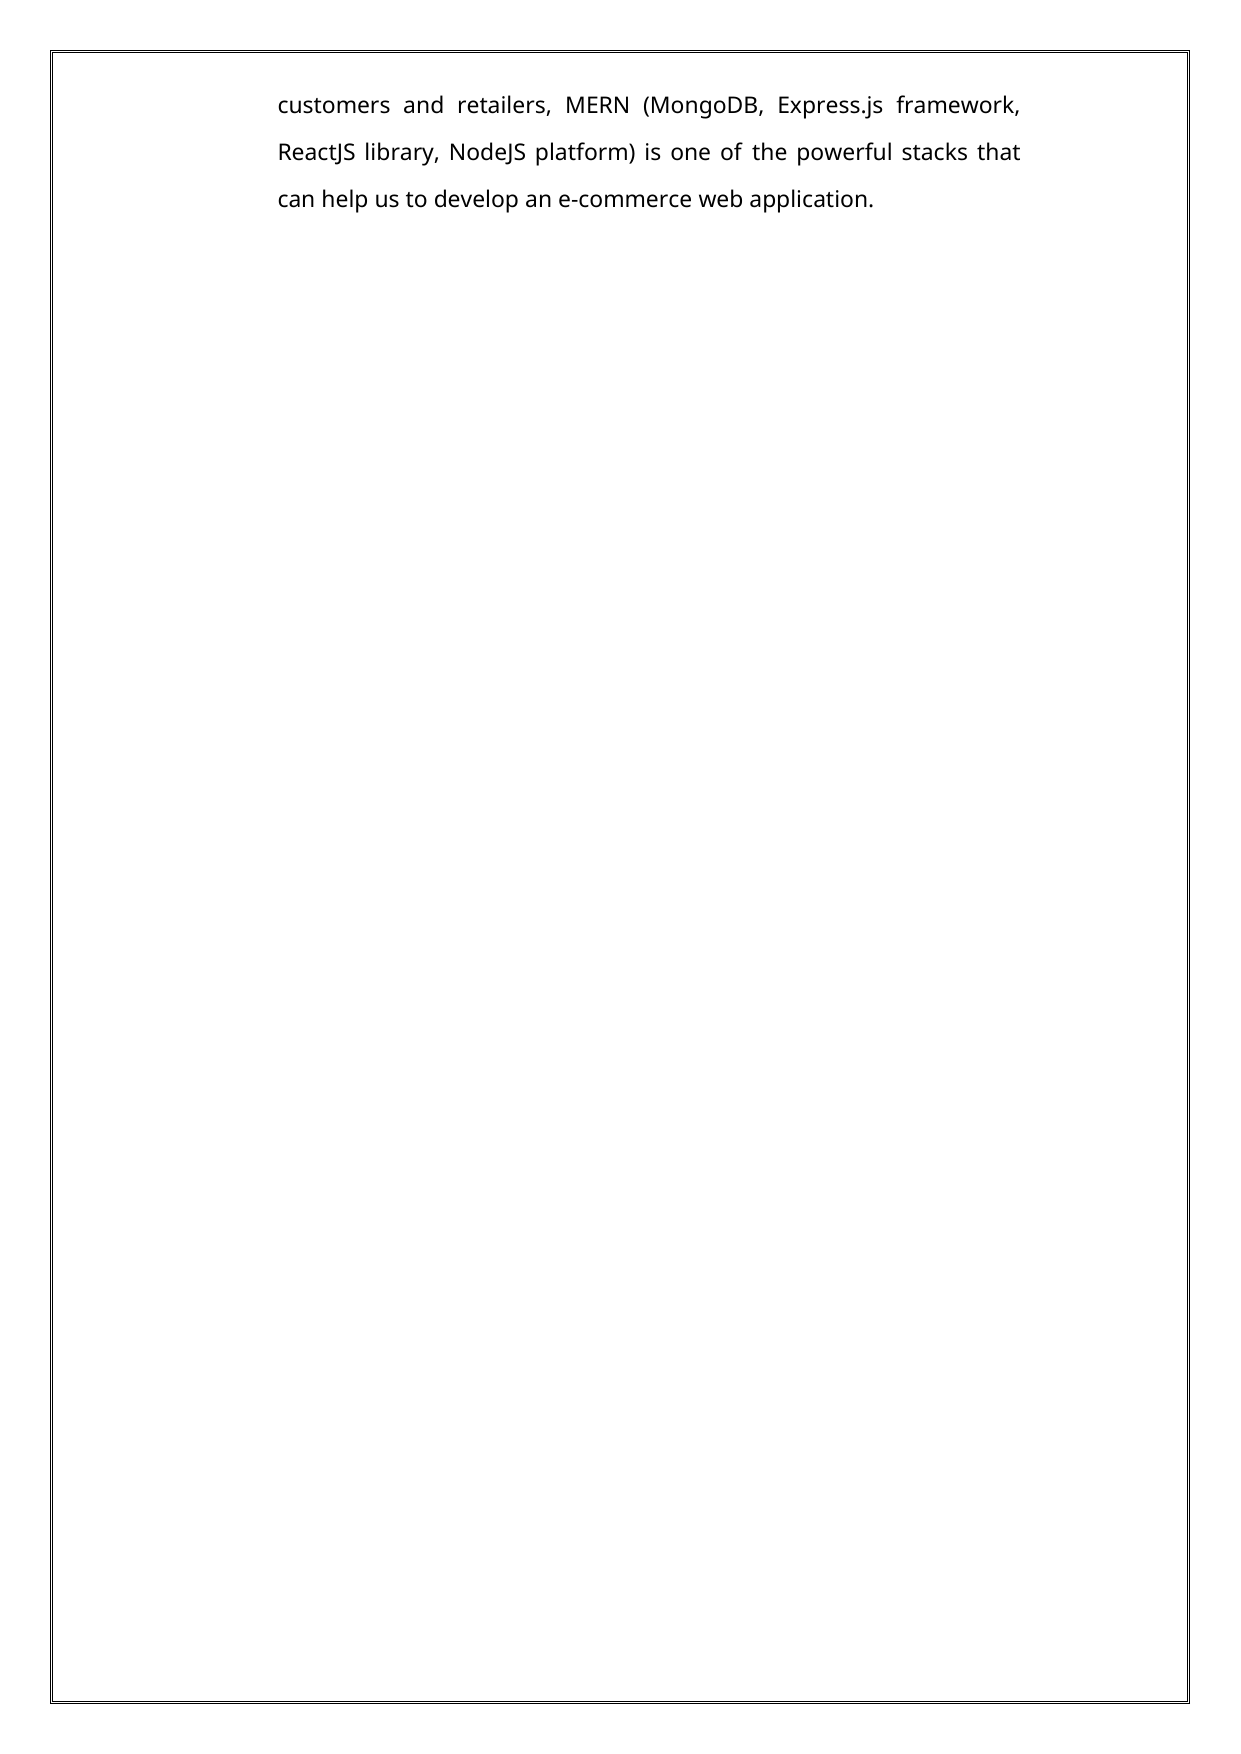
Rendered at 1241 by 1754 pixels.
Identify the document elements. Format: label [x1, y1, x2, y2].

text [277, 89, 1021, 214]
